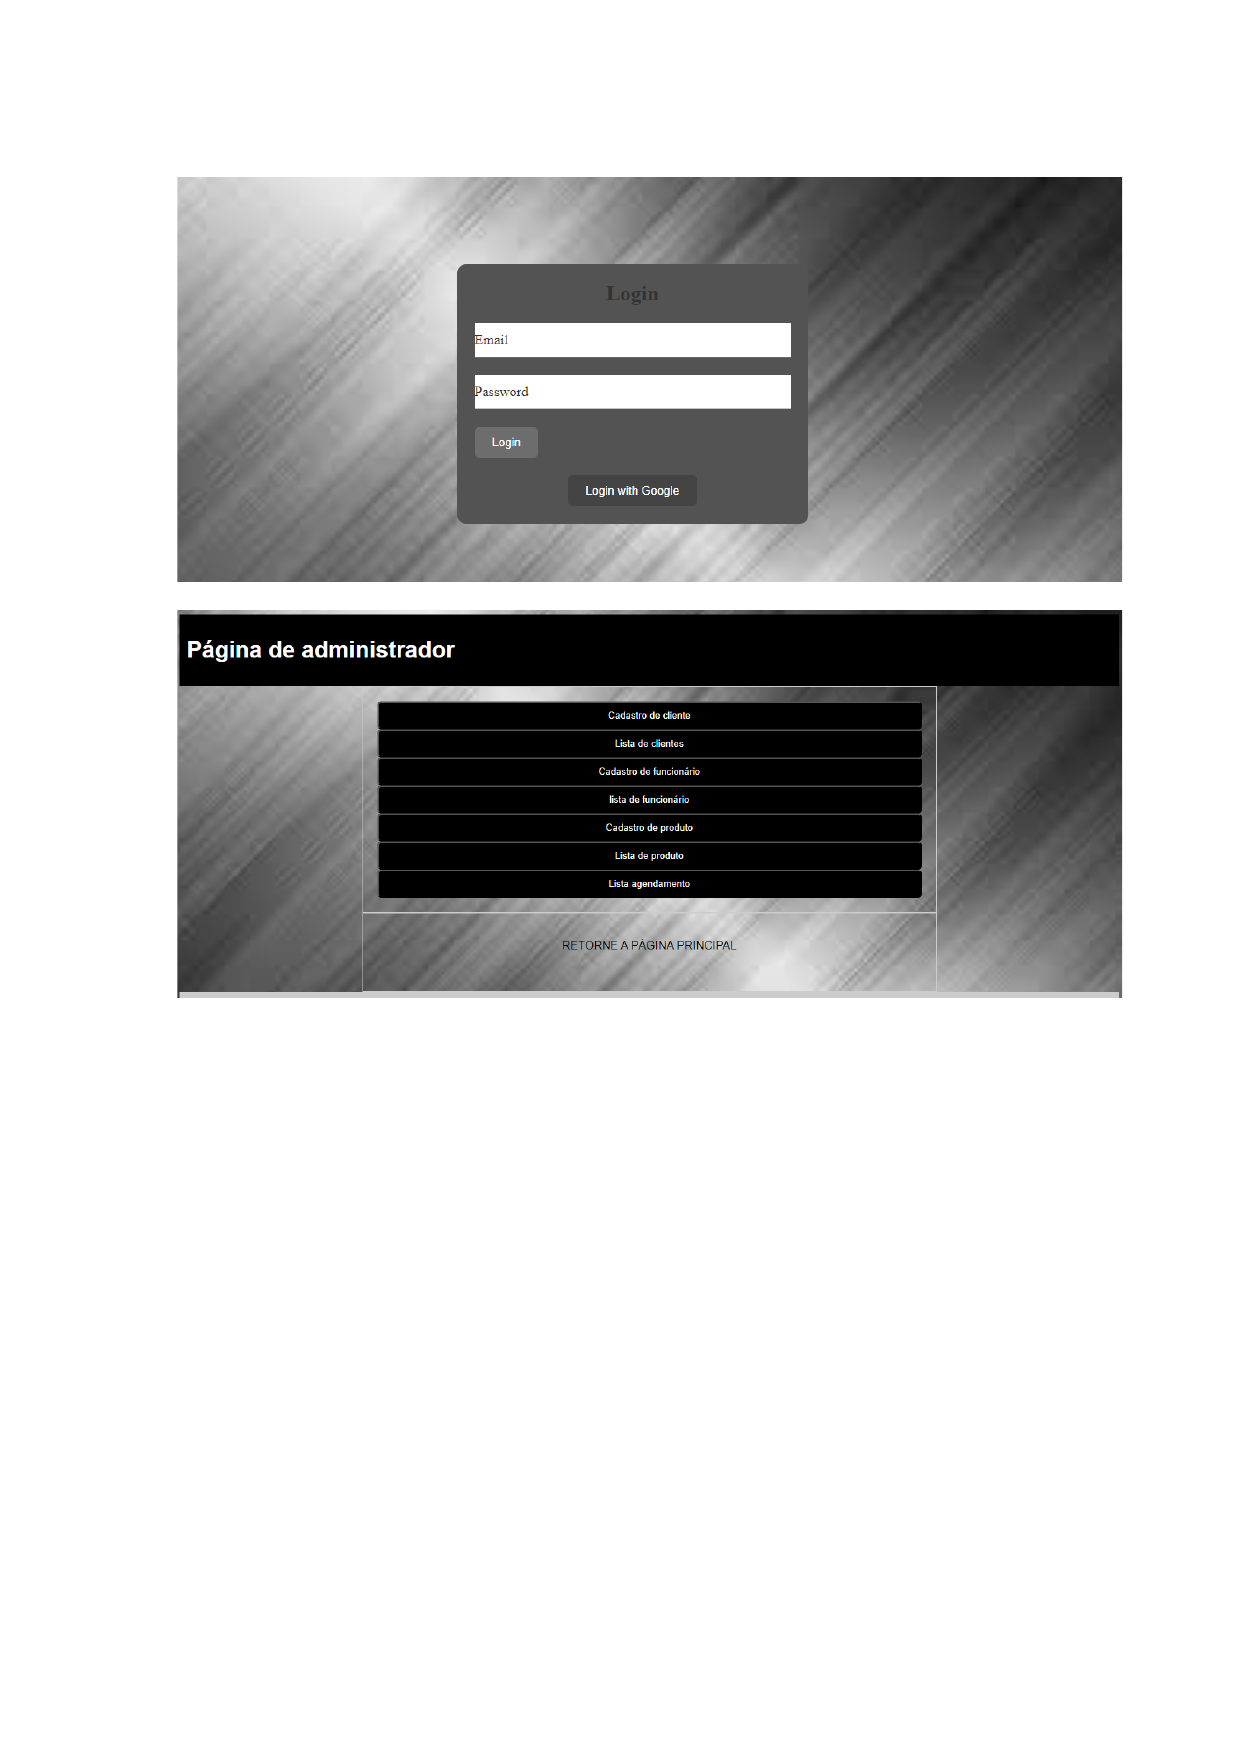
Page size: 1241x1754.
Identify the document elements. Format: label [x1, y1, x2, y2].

picture [177, 177, 1123, 582]
picture [177, 610, 1123, 998]
